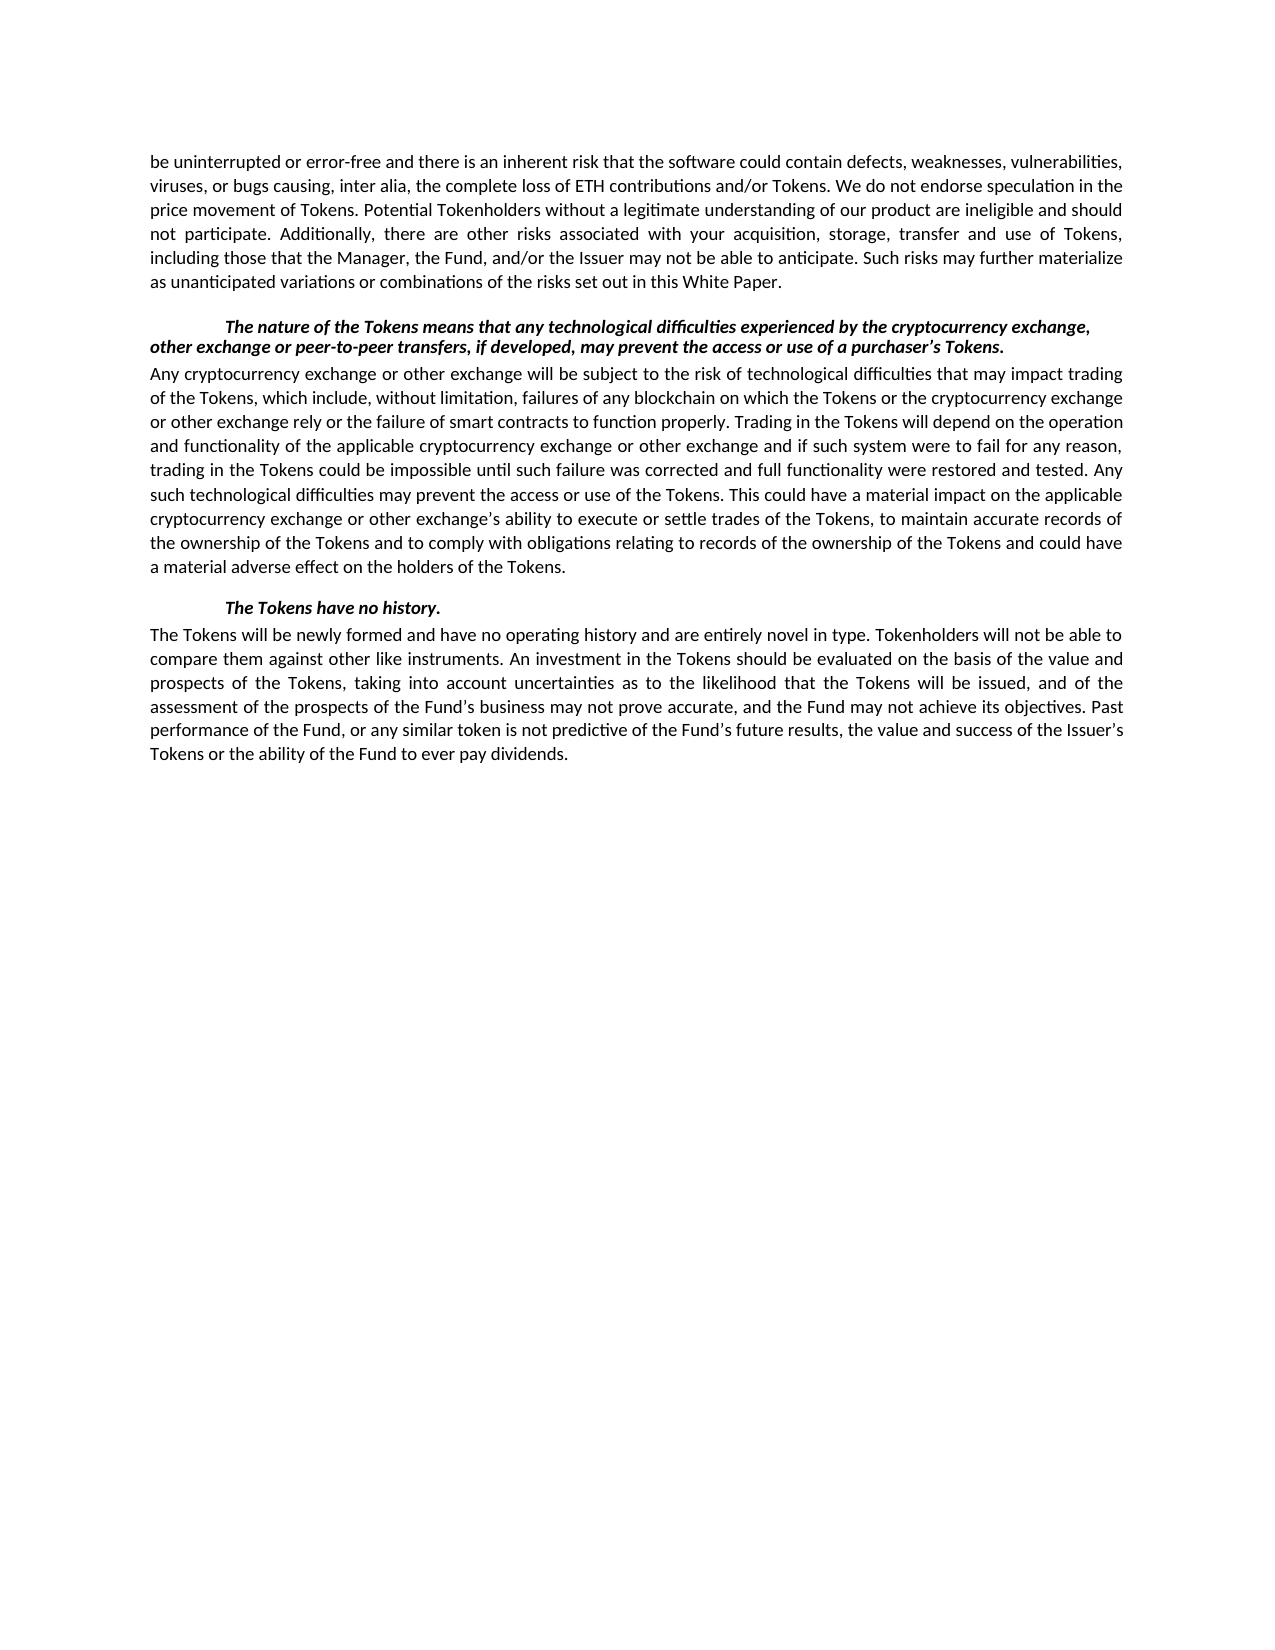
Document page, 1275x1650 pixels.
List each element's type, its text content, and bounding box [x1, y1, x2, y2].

text Any cryptocurrency exchange or other exchange will be subject to the risk of technological difficulties that may impact trading of the Tokens, which include, without limitation, failures of any blockchain on which the Tokens or the cryptocurrency exchange or other exchange rely or the failure of smart contracts to function properly. Trading in the Tokens will depend on the operation and functionality of the applicable cryptocurrency exchange or other exchange and if such system were to fail for any reason, trading in the Tokens could be impossible until such failure was corrected and full functionality were restored and tested. Any such technological difficulties may prevent the access or use of the Tokens. This could have a material impact on the applicable cryptocurrency exchange or other exchange’s ability to execute or settle trades of the Tokens, to maintain accurate records of the ownership of the Tokens and to comply with obligations relating to records of the ownership of the Tokens and could have a material adverse effect on the holders of the Tokens. [150, 362, 1125, 578]
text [150, 150, 1125, 293]
text The Tokens have no history. [225, 597, 1125, 619]
text The nature of the Tokens means that any technological difficulties experienced by the cryptocurrency exchange, other exchange or peer-to-peer transfers, if developed, may prevent the access or use of a purchaser’s Tokens. [150, 316, 1106, 358]
text The Tokens will be newly formed and have no operating history and are entirely novel in type. Tokenholders will not be able to compare them against other like instruments. An investment in the Tokens should be evaluated on the basis of the value and prospects of the Tokens, taking into account uncertainties as to the likelihood that the Tokens will be issued, and of the assessment of the prospects of the Fund’s business may not prove accurate, and the Fund may not achieve its objectives. Past performance of the Fund, or any similar token is not predictive of the Fund’s future results, the value and success of the Issuer’s Tokens or the ability of the Fund to ever pay dividends. [150, 623, 1125, 765]
